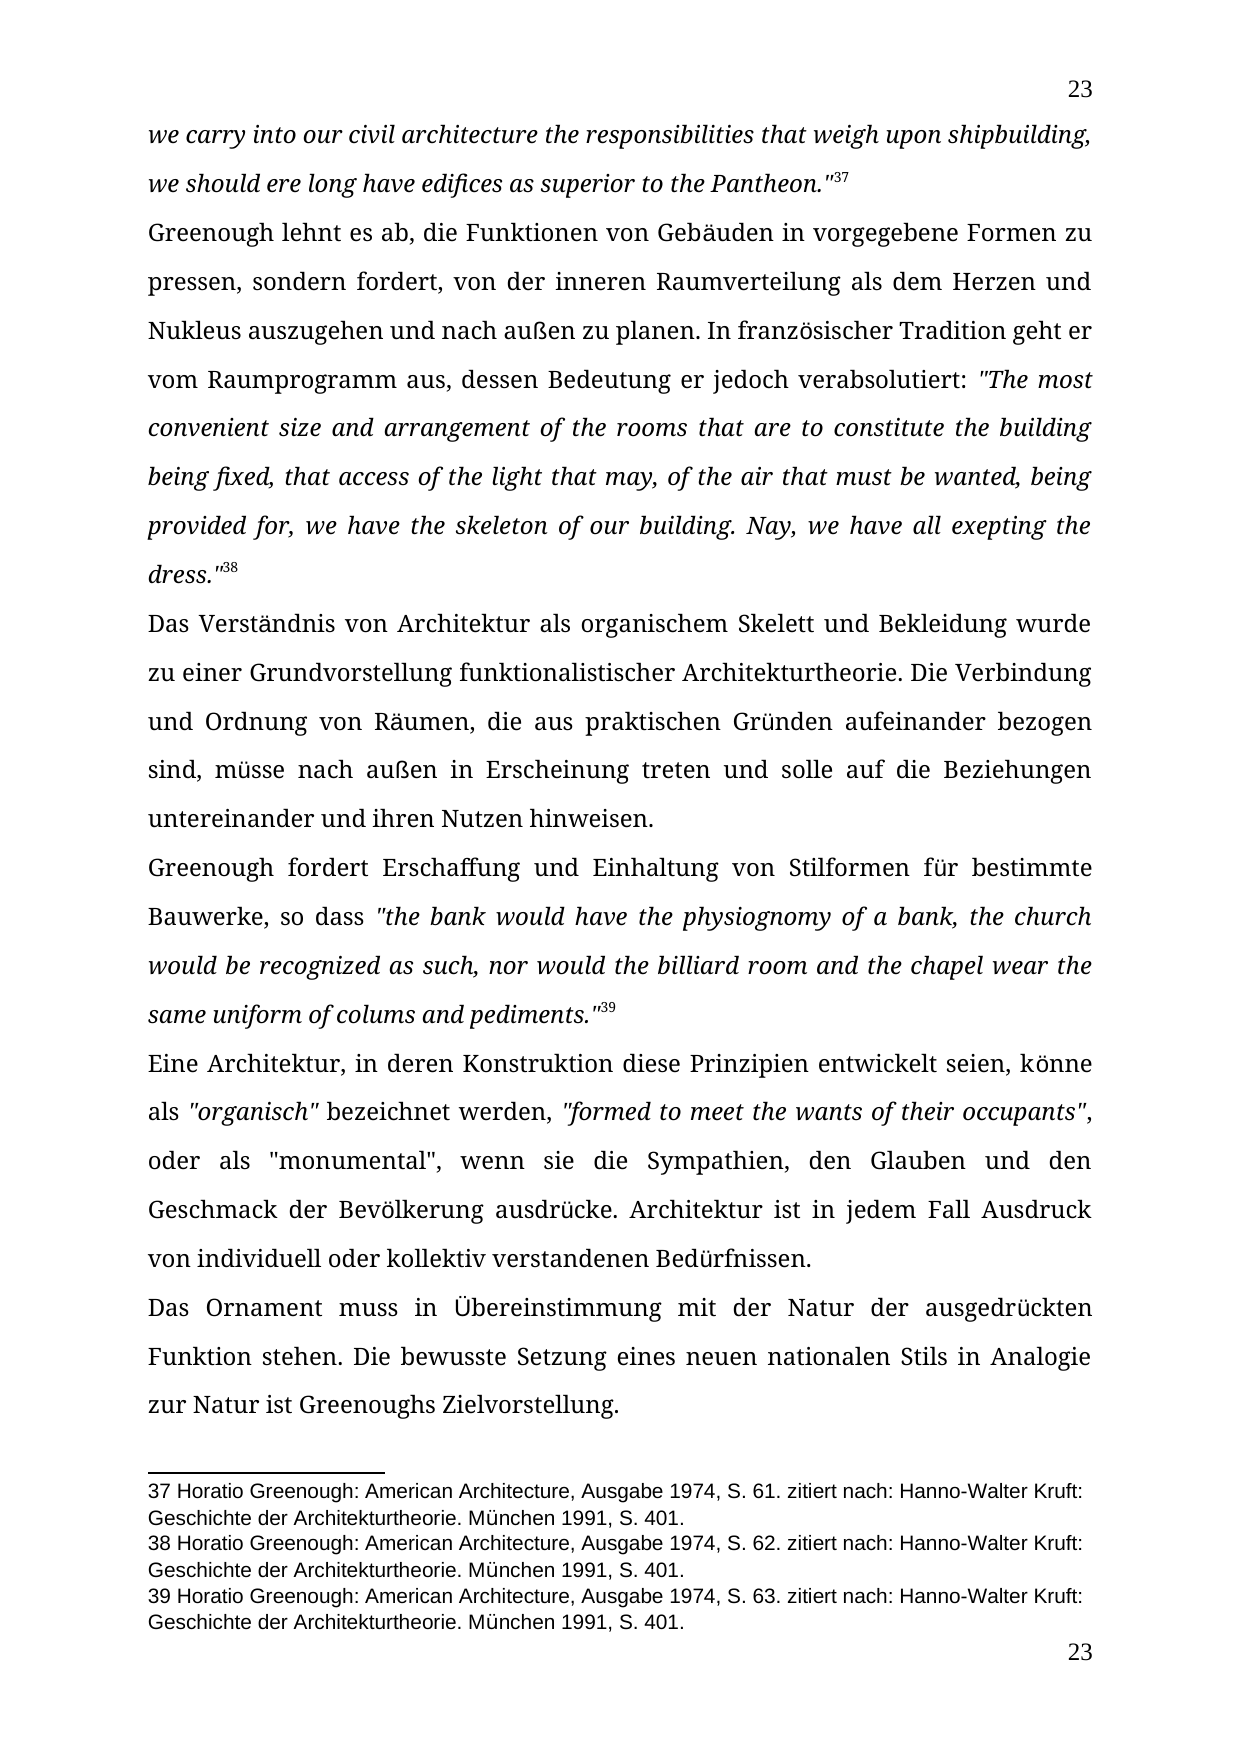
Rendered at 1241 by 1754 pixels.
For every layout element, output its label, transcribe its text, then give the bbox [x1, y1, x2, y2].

text Das Verständnis von Architektur als organischem Skelett und Bekleidung wurde zu einer Grundvorstellung funktionalistischer Architekturtheorie. Die Verbindung und Ordnung von Räumen, die aus praktischen Gründen aufeinander bezogen sind, müsse nach außen in Erscheinung treten und solle auf die Beziehungen untereinander und ihren Nutzen hinweisen. [148, 607, 1093, 835]
text Greenough fordert Erschaffung und Einhaltung von Stilformen für bestimmte Bauwerke, so dass "the bank would have the physiognomy of a bank, the church would be recognized as such, nor would the billiard room and the chapel wear the same uniform of colums and pediments." [148, 851, 1093, 1030]
text Eine Architektur, in deren Konstruktion diese Prinzipien entwickelt seien, könne als "organisch" bezeichnet werden, "formed to meet the wants of their occupants", oder als "monumental", wenn sie die Sympathien, den Glauben und den Geschmack der Bevölkerung ausdrücke. Architektur ist in jedem Fall Ausdruck von individuell oder kollektiv verstandenen Bedürfnissen. [148, 1046, 1093, 1274]
text Das Ornament muss in Übereinstimmung mit der Natur der ausgedrückten Funktion stehen. Die bewusste Setzung eines neuen nationalen Stils in Analogie zur Natur ist Greenoughs Zielvorstellung. [148, 1291, 1093, 1421]
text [148, 118, 1093, 199]
text Greenough lehnt es ab, die Funktionen von Gebäuden in vorgegebene Formen zu pressen, sondern fordert, von der inneren Raumverteilung als dem Herzen und Nukleus auszugehen und nach außen zu planen. In französischer Tradition geht er vom Raumprogramm aus, dessen Bedeutung er jedoch verabsolutiert: "The most convenient size and arrangement of the rooms that are to constitute the building being fixed, that access of the light that may, of the air that must be wanted, being provided for, we have the skeleton of our building. Nay, we have all exepting the dress." [148, 216, 1093, 590]
